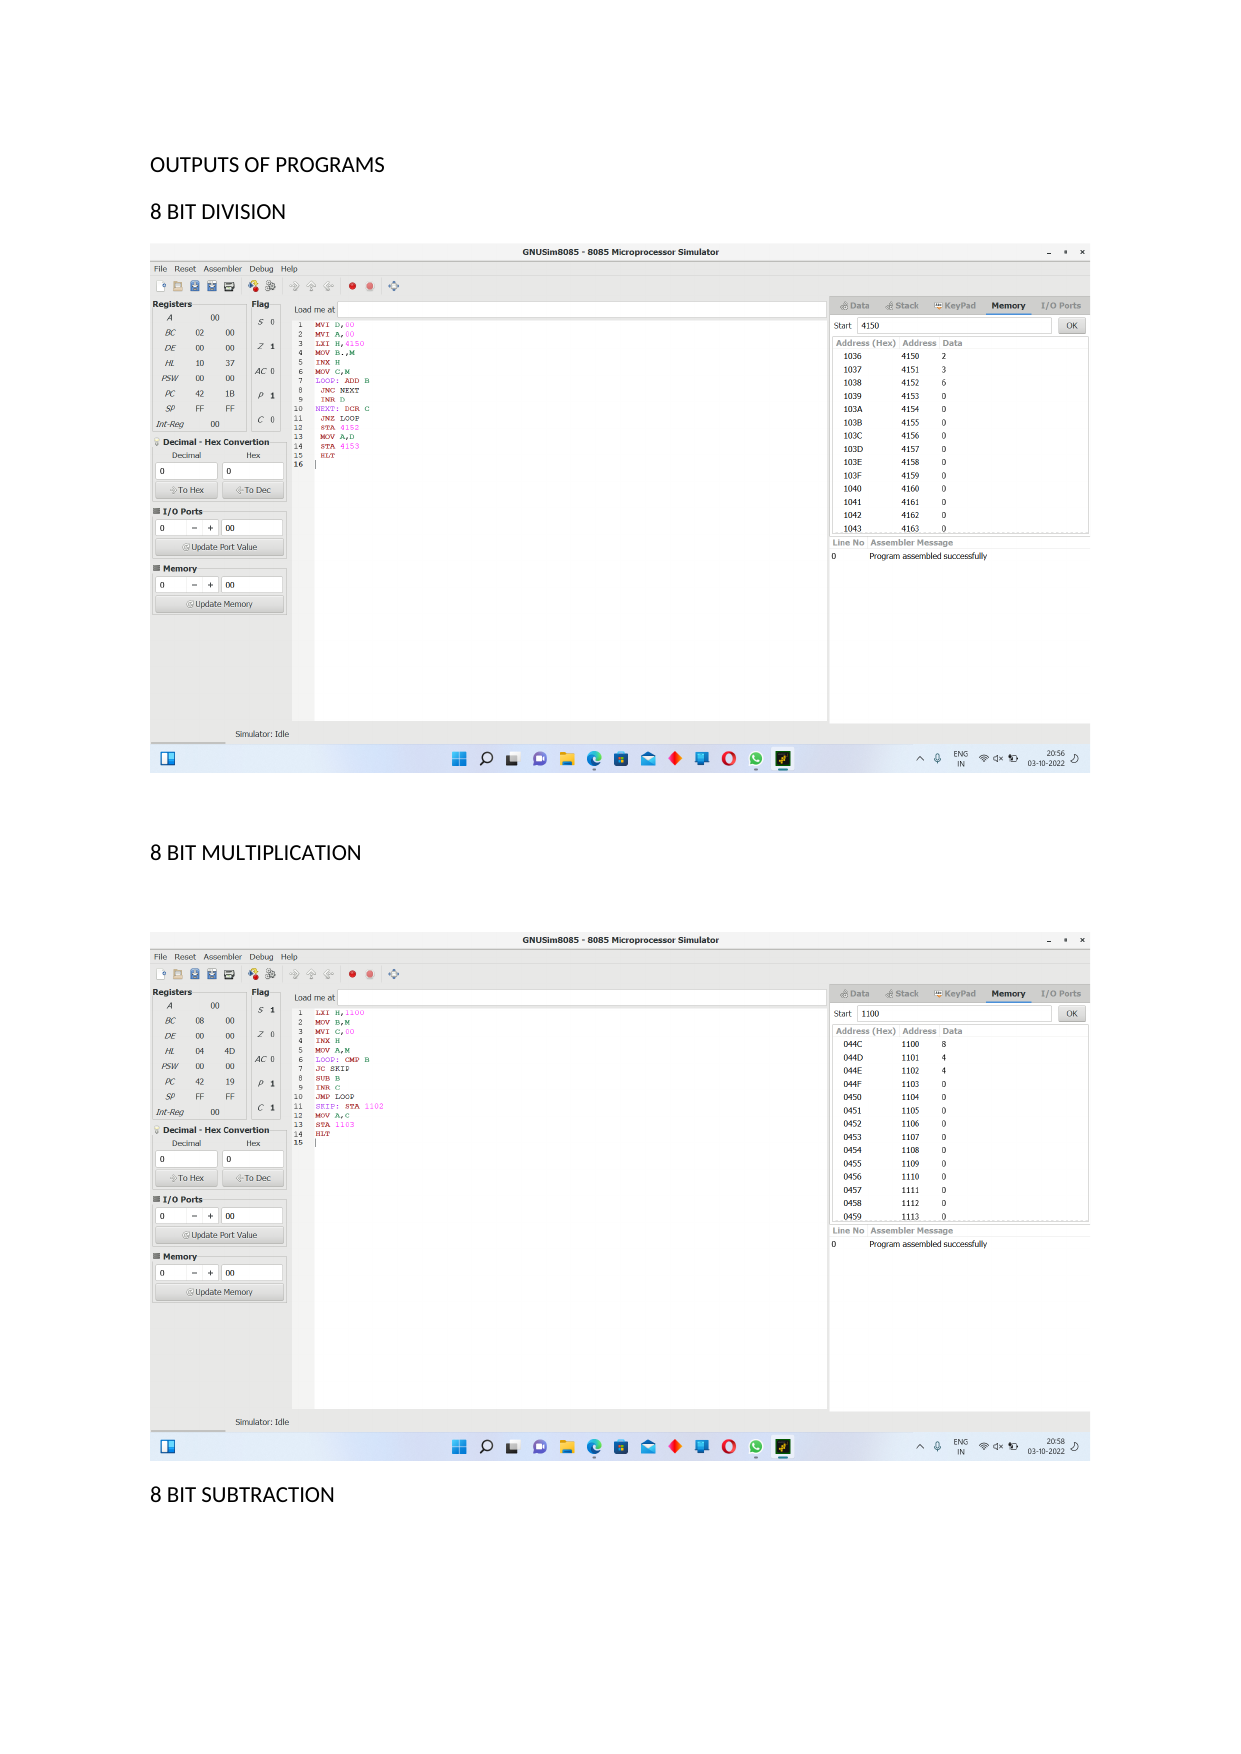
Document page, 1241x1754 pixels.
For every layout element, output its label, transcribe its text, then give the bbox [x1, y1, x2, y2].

text OUTPUTS OF PROGRAMS [150, 150, 1090, 178]
text 8 BIT SUBTRACTION [150, 1480, 1090, 1508]
text 8 BIT DIVISION [150, 197, 1090, 225]
text 8 BIT MULTIPLICATION [150, 838, 1090, 866]
picture [150, 932, 1091, 1461]
picture [150, 243, 1091, 773]
